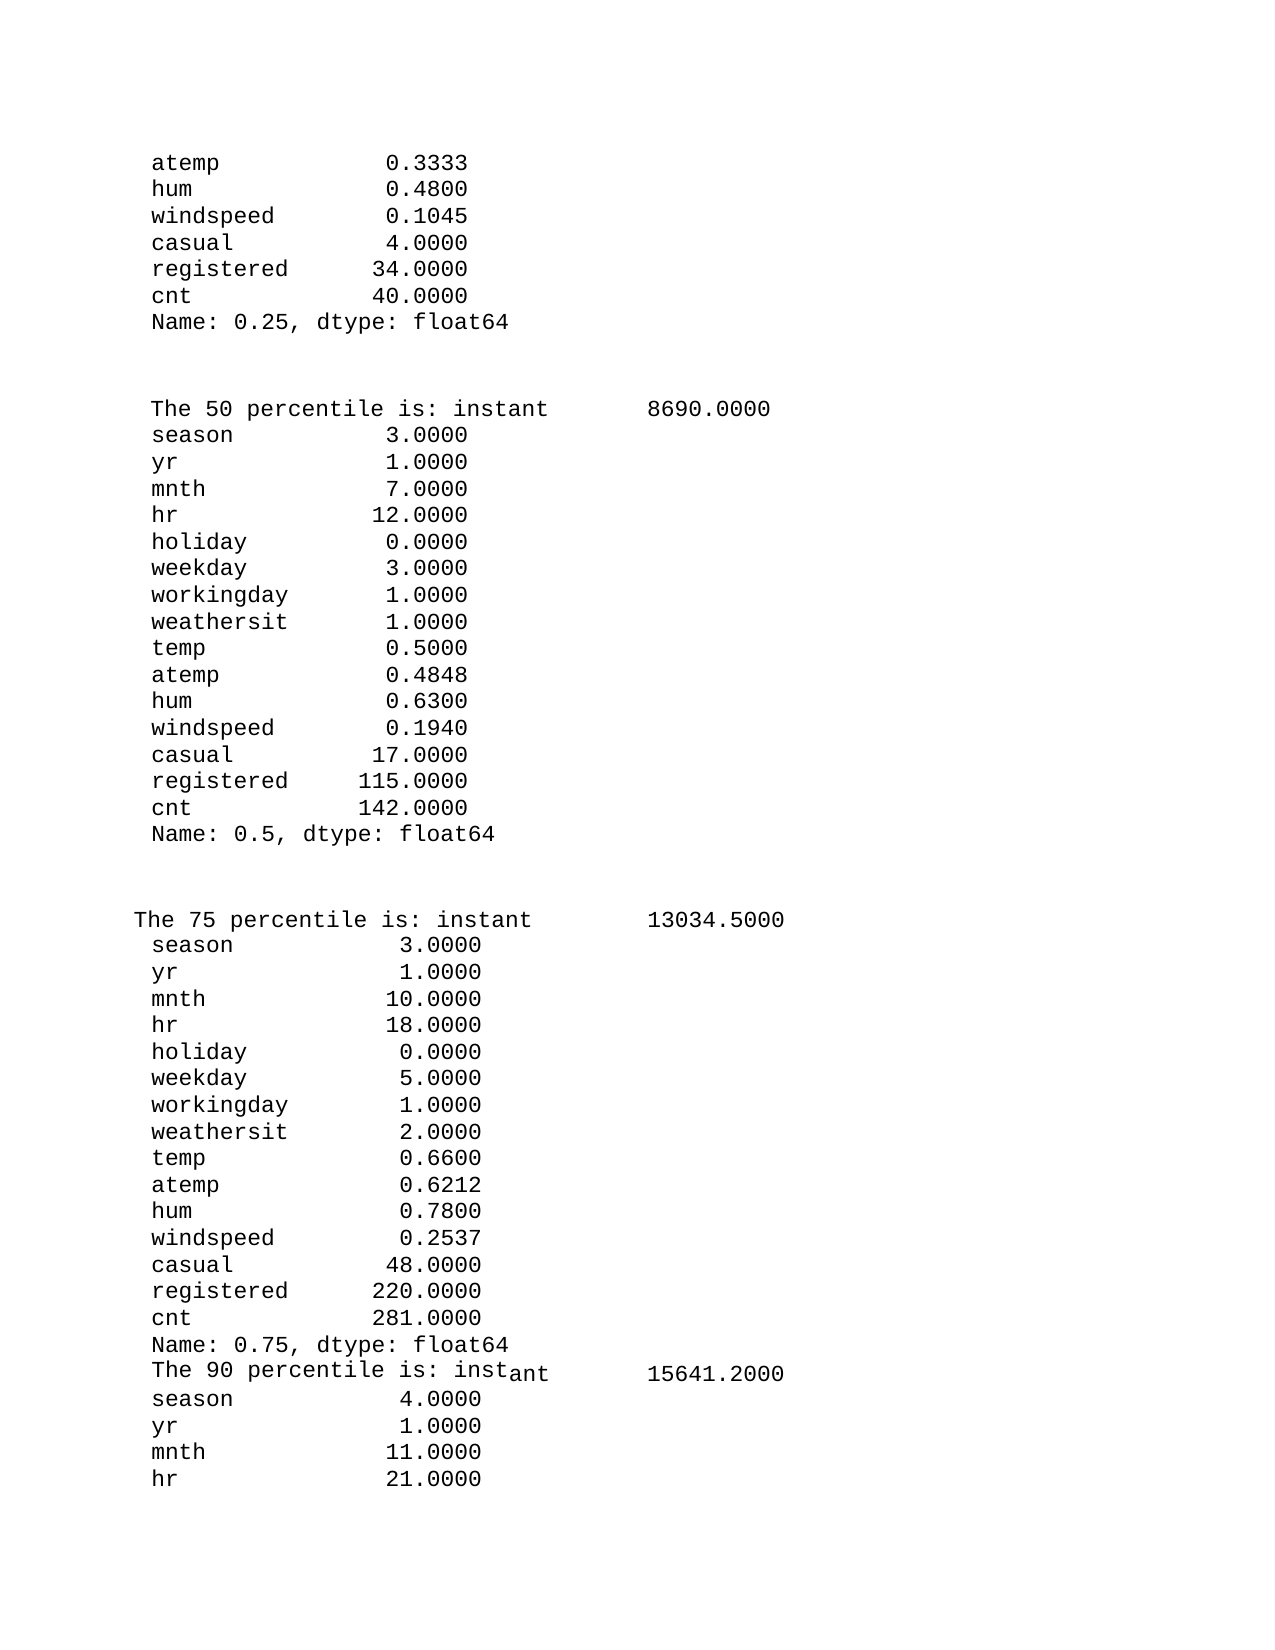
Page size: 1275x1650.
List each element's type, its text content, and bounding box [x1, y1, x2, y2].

text The 50 percentile is: instant 8690.0000 [150, 397, 1133, 423]
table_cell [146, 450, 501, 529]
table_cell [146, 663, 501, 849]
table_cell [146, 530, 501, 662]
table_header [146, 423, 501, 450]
text The 75 percentile is: instant 13034.5000 [133, 908, 1133, 934]
text ant 15641.2000 [508, 1362, 1133, 1388]
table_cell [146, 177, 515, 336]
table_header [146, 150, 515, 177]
